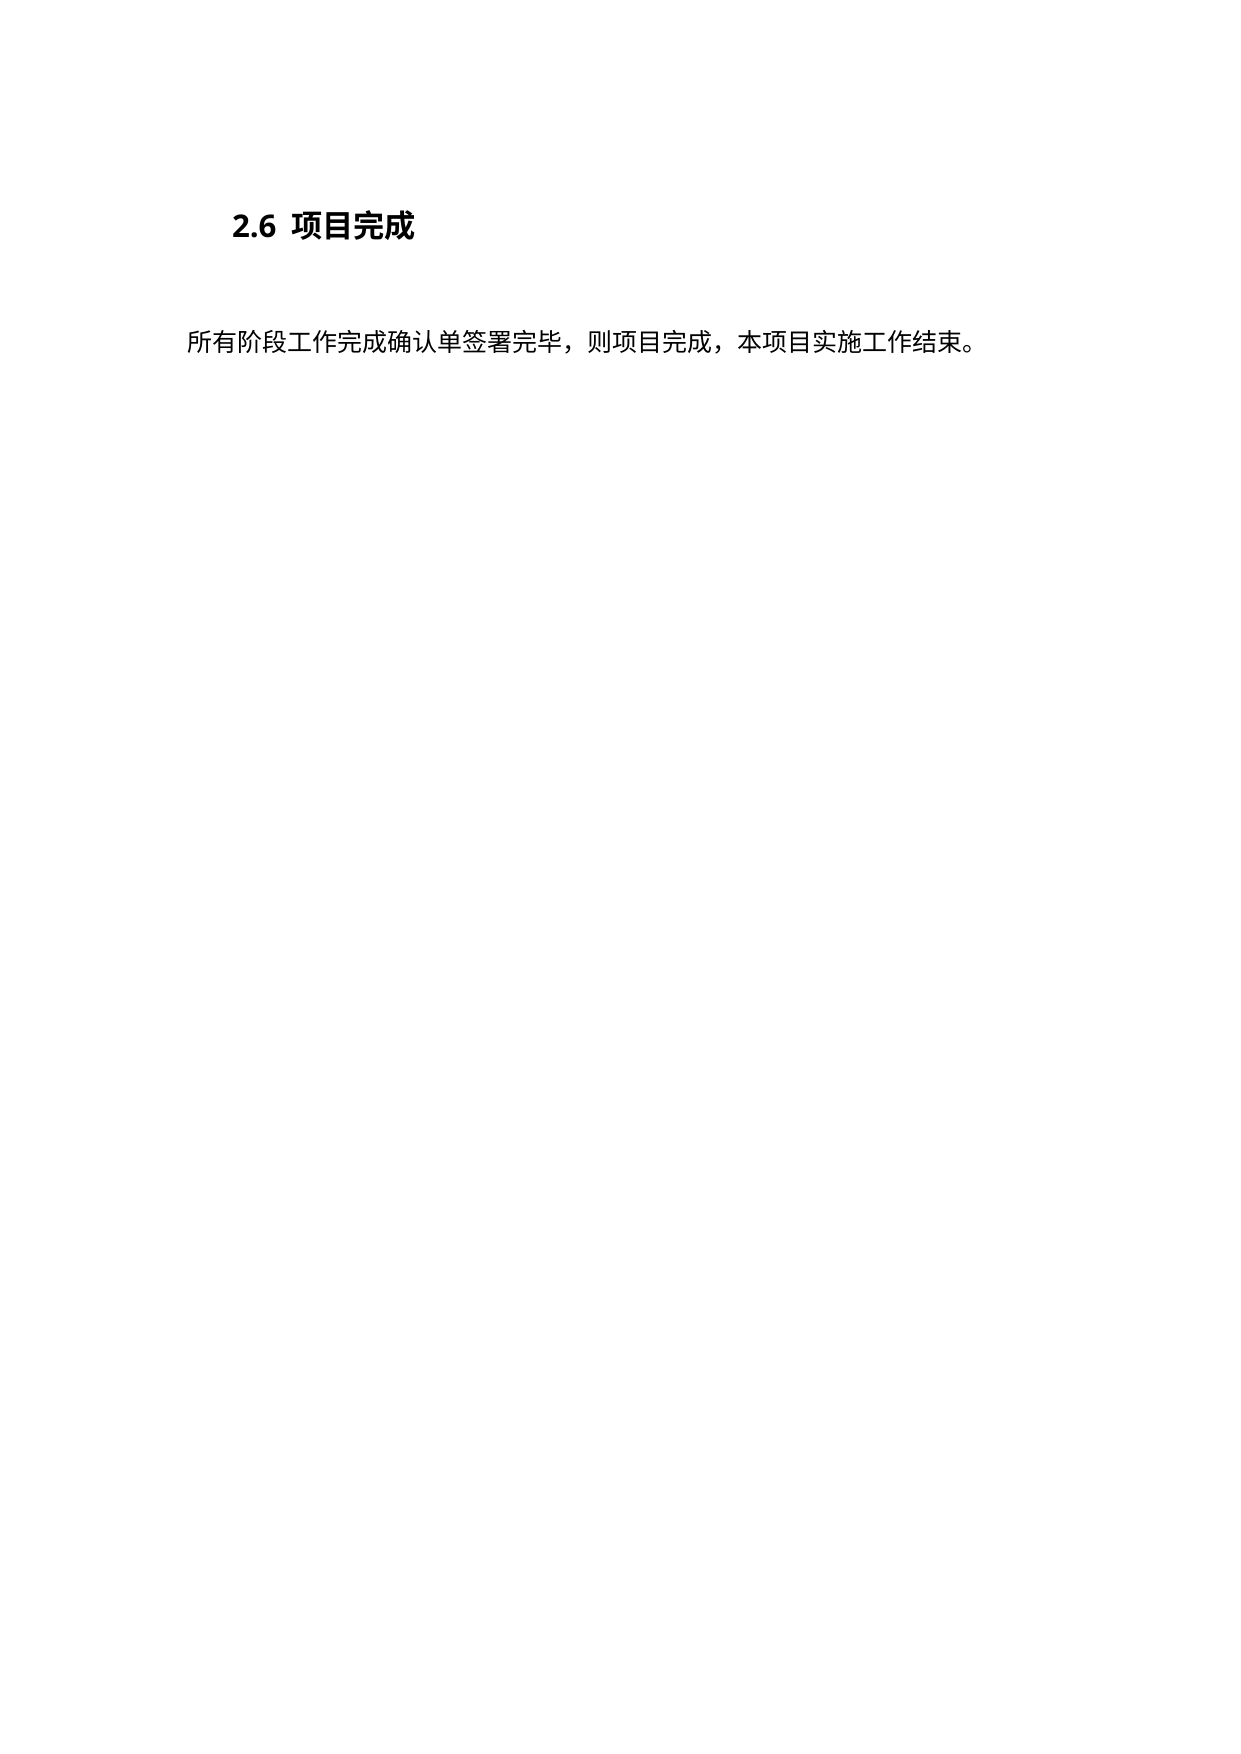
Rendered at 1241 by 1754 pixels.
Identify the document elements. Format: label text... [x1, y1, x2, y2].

subtitle 项目完成 [232, 191, 1053, 256]
text 所有阶段工作完成确认单签署完毕，则项目完成，本项目实施工作结束。 [187, 308, 1053, 373]
